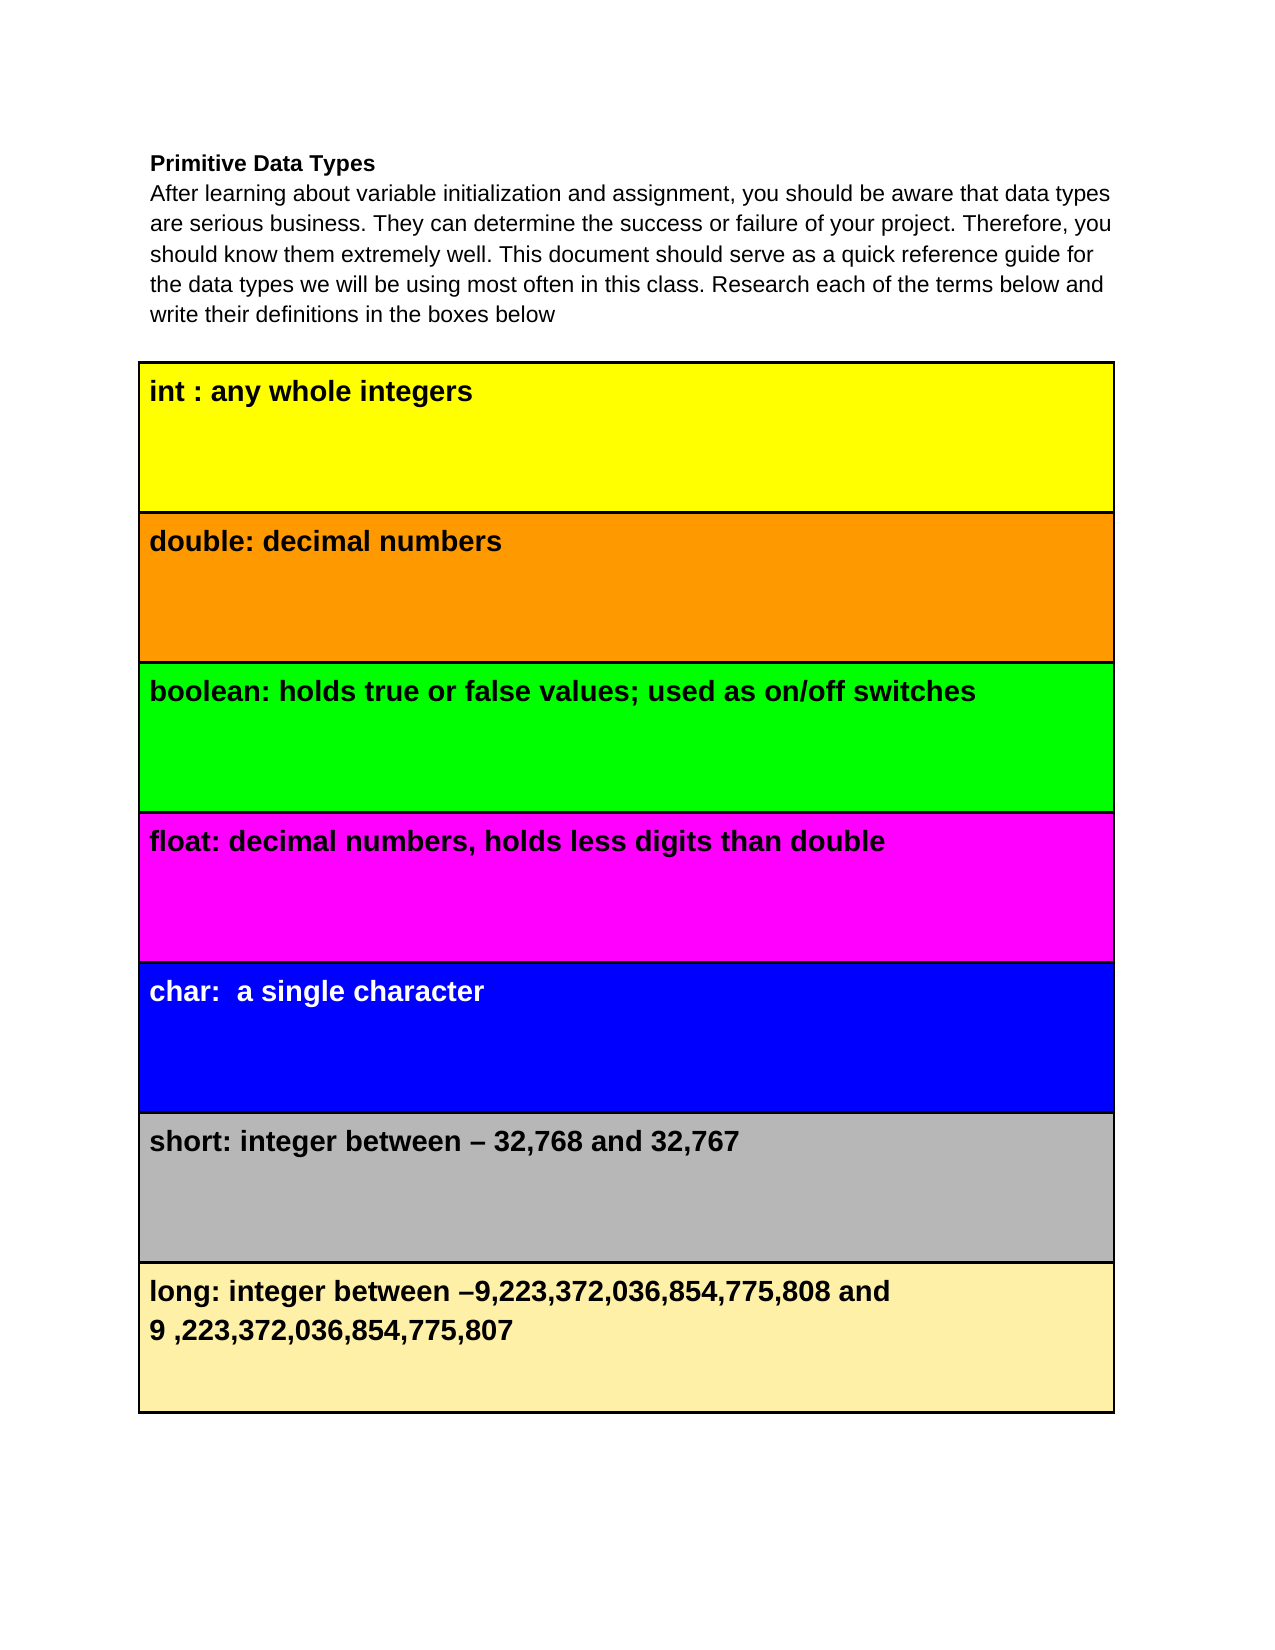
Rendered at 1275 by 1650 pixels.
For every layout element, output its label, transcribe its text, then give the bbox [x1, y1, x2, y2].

table_cell long: integer between –9,223,372,036,854,775,808 and 9 ,223,372,036,854,775,807 [140, 1264, 1113, 1411]
table_cell double: decimal numbers [140, 514, 1113, 661]
table_header int : any whole integers [140, 364, 1113, 511]
text After learning about variable initialization and assignment, you should be aware that data types are serious business. They can determine the success or failure of your project. Therefore, you should know them extremely well. This document should serve as a quick reference guide for the data types we will be using most often in this class. Research each of the terms below and write their definitions in the boxes below [150, 180, 1125, 327]
table_cell boolean: holds true or false values; used as on/off switches [140, 664, 1113, 811]
text Primitive Data Types [150, 150, 1125, 176]
table_cell char: a single character [140, 964, 1113, 1111]
table_cell short: integer between – 32,768 and 32,767 [140, 1114, 1113, 1261]
table_cell float: decimal numbers, holds less digits than double [140, 814, 1113, 961]
